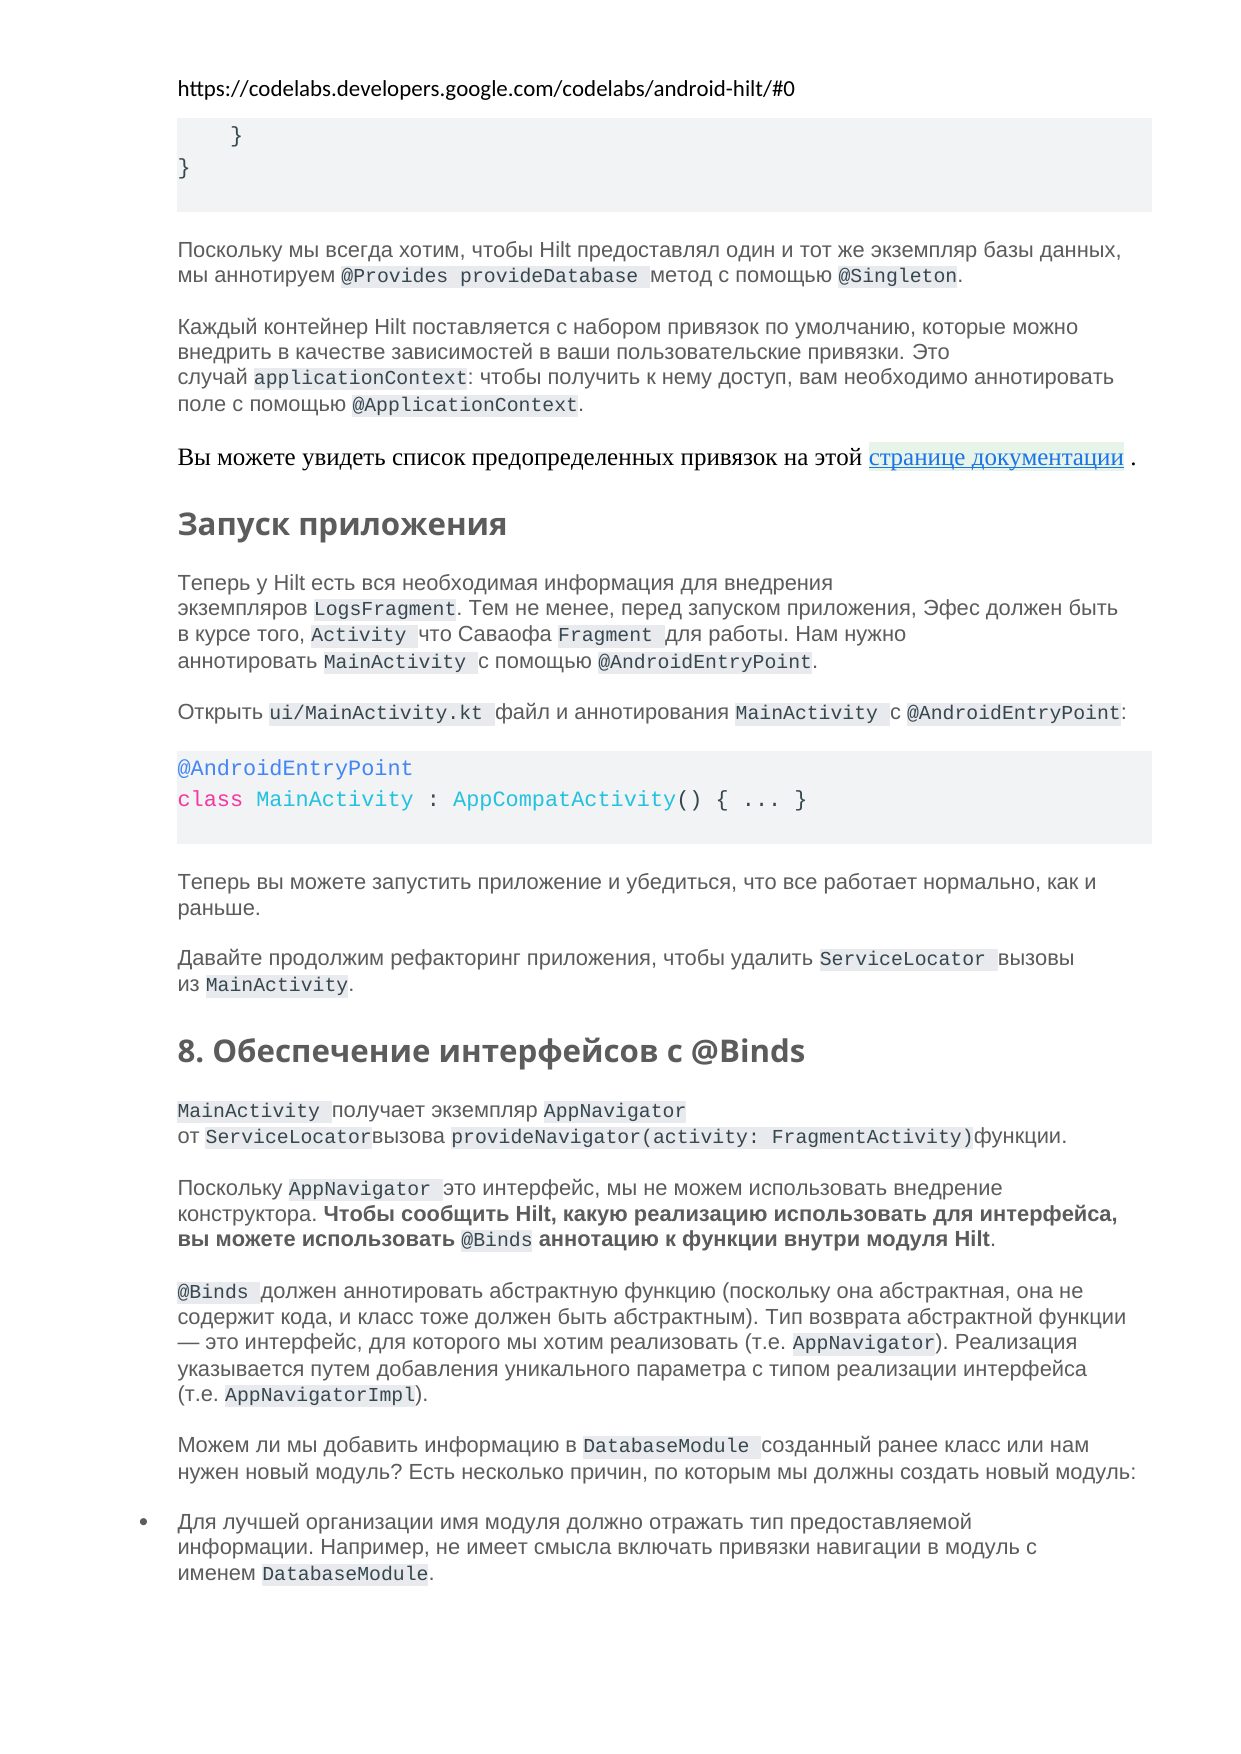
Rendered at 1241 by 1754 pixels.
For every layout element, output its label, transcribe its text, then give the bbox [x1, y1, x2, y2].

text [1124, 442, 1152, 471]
subtitle 8. Обеспечение интерфейсов с @Binds [177, 1029, 1152, 1071]
text Открыть ui/MainActivity.kt файл и аннотирования MainActivity с @AndroidEntryPoint: [177, 699, 1152, 726]
text @Binds должен аннотировать абстрактную функцию (поскольку она абстрактная, она не содержит кода, и класс тоже должен быть абстрактным). Тип возврата абстрактной функции — это интерфейс, для которого мы хотим реализовать (т.е. AppNavigator). Реализация указывается путем добавления уникального параметра с типом реализации интерфейса (т.е. AppNavigatorImpl). [177, 1277, 1152, 1407]
text Поскольку AppNavigator это интерфейс, мы не можем использовать внедрение конструктора. Чтобы сообщить Hilt, какую реализацию использовать для интерфейса, вы можете использовать @Binds аннотацию к функции внутри модуля Hilt. [177, 1174, 1152, 1252]
text Вы можете увидеть список предопределенных привязок на этой странице документации . [177, 442, 869, 471]
text Можем ли мы добавить информацию в DatabaseModule созданный ранее класс или нам нужен новый модуль? Есть несколько причин, по которым мы должны создать новый модуль: [177, 1432, 1152, 1484]
subtitle Запуск приложения [177, 502, 1152, 544]
text MainActivity получает экземпляр AppNavigator от ServiceLocatorвызова provideNavigator(activity: FragmentActivity)функции. [177, 1096, 1152, 1149]
text Каждый контейнер Hilt поставляется с набором привязок по умолчанию, которые можно внедрить в качестве зависимостей в ваши пользовательские привязки. Это случай applicationContext: чтобы получить к нему доступ, вам необходимо аннотировать поле с помощью @ApplicationContext. [177, 313, 1152, 417]
text Поскольку мы всегда хотим, чтобы Hilt предоставлял один и тот же экземпляр базы данных, мы аннотируем @Provides provideDatabase метод с помощью @Singleton. [177, 237, 1152, 288]
text Теперь вы можете запустить приложение и убедиться, что все работает нормально, как и раньше. [177, 869, 1152, 920]
text @AndroidEntryPoint class MainActivity : AppCompatActivity() { ... } [177, 751, 1152, 844]
text Давайте продолжим рефакторинг приложения, чтобы удалить ServiceLocator вызовы из MainActivity. [177, 945, 1152, 998]
text Теперь у Hilt есть вся необходимая информация для внедрения экземпляров LogsFragment. Тем не менее, перед запуском приложения, Эфес должен быть в курсе того, Activity что Саваофа Fragment для работы. Нам нужно аннотировать MainActivity с помощью @AndroidEntryPoint. [177, 569, 1152, 674]
list Для лучшей организации имя модуля должно отражать тип предоставляемой информации. Например, не имеет смысла включать привязки навигации в модуль с именем DatabaseModule. [140, 1509, 1152, 1586]
